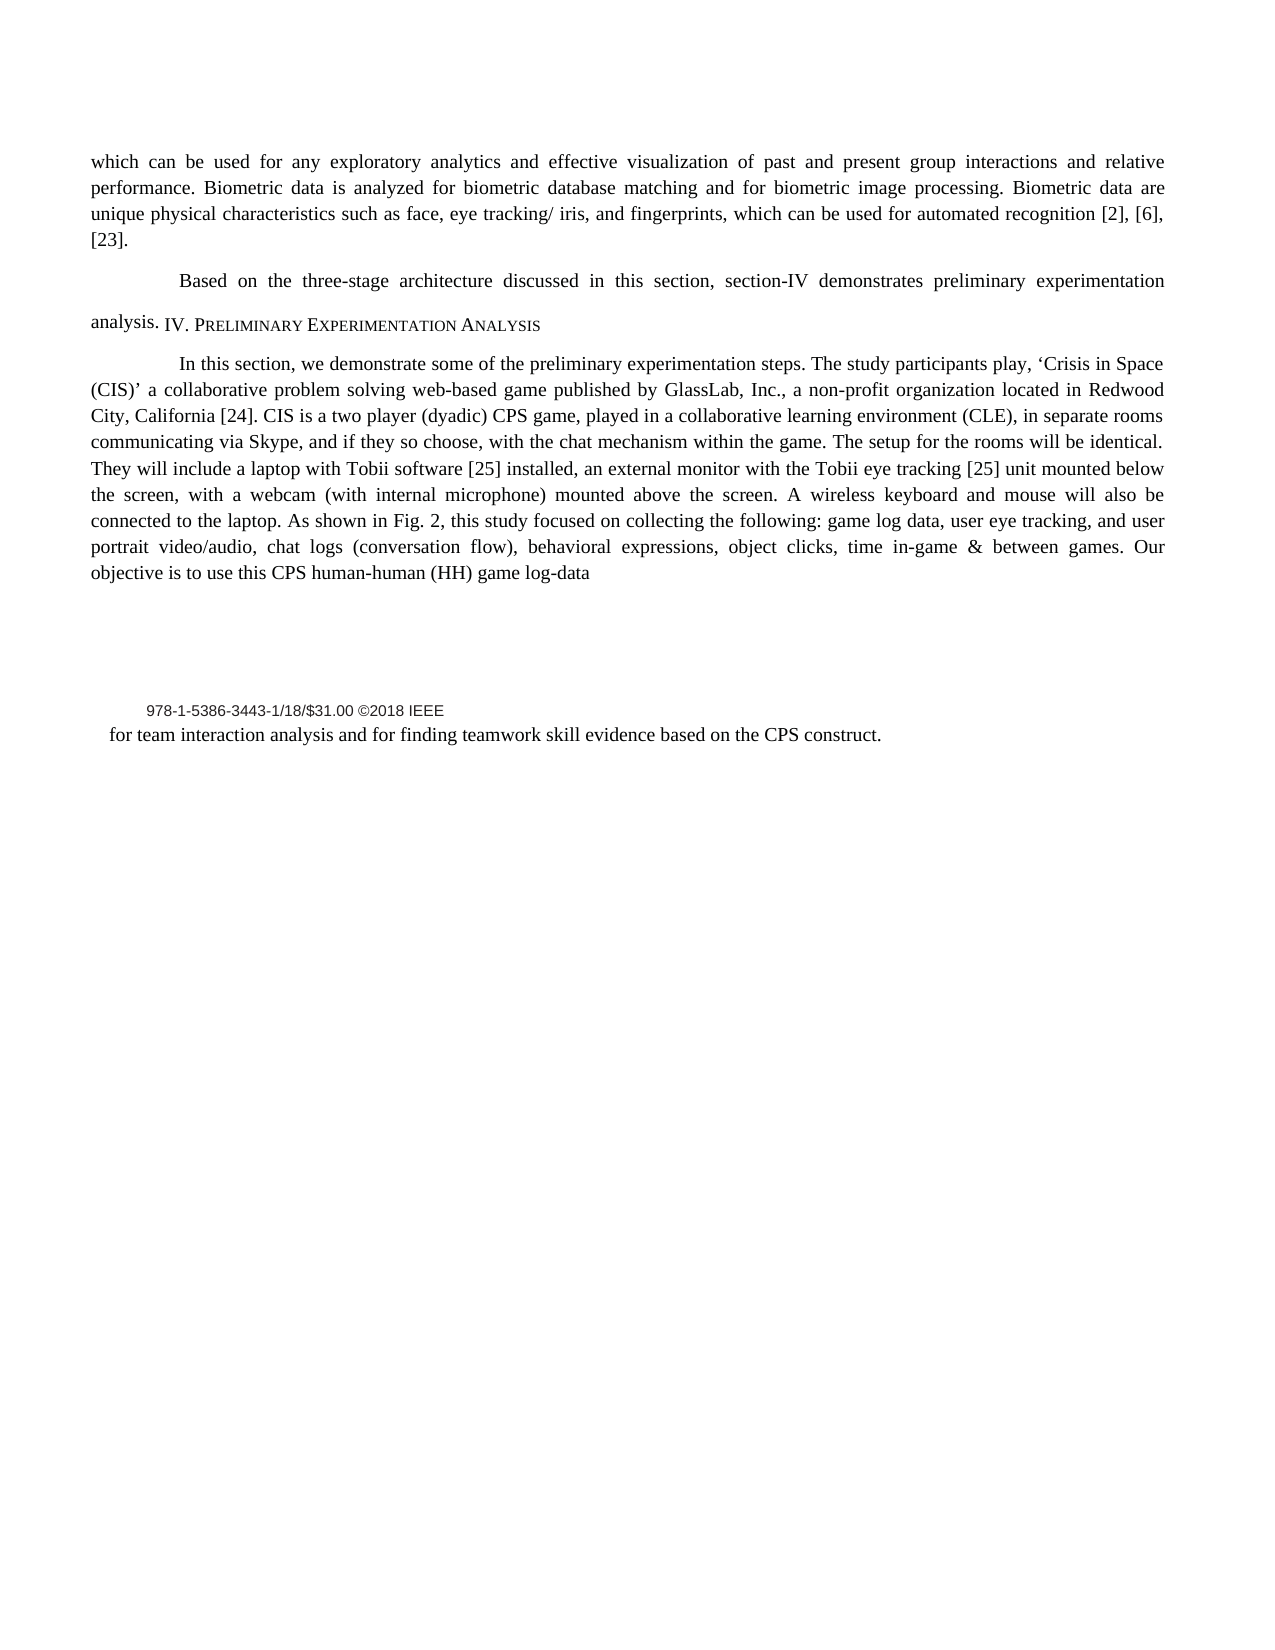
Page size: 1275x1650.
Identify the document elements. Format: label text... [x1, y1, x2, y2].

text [91, 150, 1166, 251]
text Based on the three-stage architecture discussed in this section, section-IV demonstrates preliminary experimentation analysis. IV. PRELIMINARY EXPERIMENTATION ANALYSIS [91, 269, 1166, 336]
text In this section, we demonstrate some of the preliminary experimentation steps. The study participants play, ‘Crisis in Space (CIS)’ a collaborative problem solving web-based game published by GlassLab, Inc., a non-profit organization located in Redwood City, California [24]. CIS is a two player (dyadic) CPS game, played in a collaborative learning environment (CLE), in separate rooms communicating via Skype, and if they so choose, with the chat mechanism within the game. The setup for the rooms will be identical. They will include a laptop with Tobii software [25] installed, an external monitor with the Tobii eye tracking [25] unit mounted below the screen, with a webcam (with internal microphone) mounted above the screen. A wireless keyboard and mouse will also be connected to the laptop. As shown in Fig. 2, this study focused on collecting the following: game log data, user eye tracking, and user portrait video/audio, chat logs (conversation flow), behavioral expressions, object clicks, time in-game & between games. Our objective is to use this CPS human-human (HH) game log-data [91, 352, 1166, 584]
text 978-1-5386-3443-1/18/$31.00 ©2018 IEEE [146, 702, 1020, 720]
text for team interaction analysis and for finding teamwork skill evidence based on the CPS construct. [109, 722, 1184, 745]
